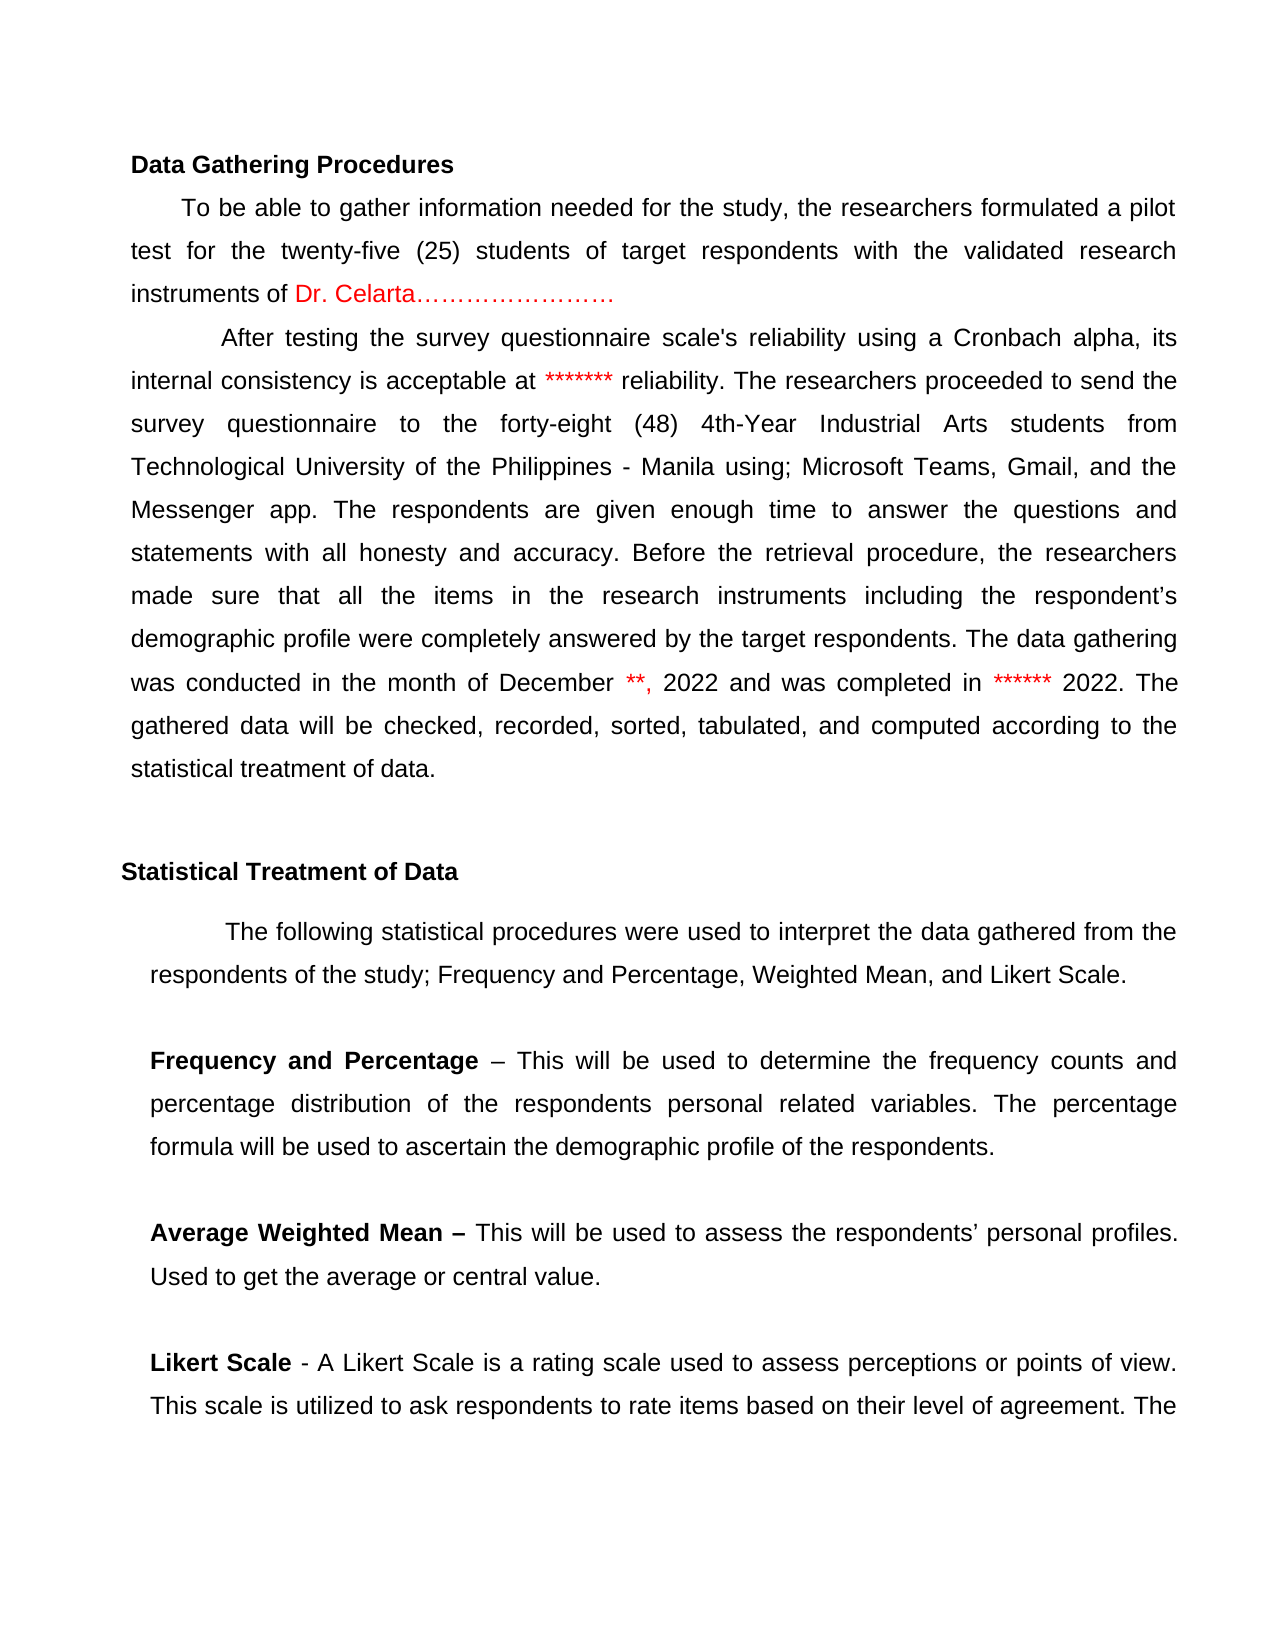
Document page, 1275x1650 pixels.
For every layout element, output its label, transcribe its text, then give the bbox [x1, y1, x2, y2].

list To be able to gather information needed for the study, the researchers formulated a pilot test for the twenty-five (25) students of target respondents with the validated research instruments of Dr. Celarta…………………… [131, 193, 1179, 308]
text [150, 1348, 1179, 1419]
list After testing the survey questionnaire scale's reliability using a Cronbach alpha, its internal consistency is acceptable at ******* reliability. The researchers proceeded to send the survey questionnaire to the forty-eight (48) 4th-Year Industrial Arts students from Technological University of the Philippines - Manila using; Microsoft Teams, Gmail, and the Messenger app. The respondents are given enough time to answer the questions and statements with all honesty and accuracy. Before the retrieval procedure, the researchers made sure that all the items in the research instruments including the respondent’s demographic profile were completely answered by the target respondents. The data gathering was conducted in the month of December **, 2022 and was completed in ****** 2022. The gathered data will be checked, recorded, sorted, tabulated, and computed according to the statistical treatment of data. [131, 322, 1179, 782]
text Average Weighted Mean – This will be used to assess the respondents’ personal profiles. Used to get the average or central value. [150, 1218, 1179, 1290]
list Data Gathering Procedures [131, 150, 1179, 179]
text The following statistical procedures were used to interpret the data gathered from the respondents of the study; Frequency and Percentage, Weighted Mean, and Likert Scale. [150, 916, 1179, 988]
text Frequency and Percentage – This will be used to determine the frequency counts and percentage distribution of the respondents personal related variables. The percentage formula will be used to ascertain the demographic profile of the respondents. [150, 1046, 1179, 1161]
text Statistical Treatment of Data [93, 857, 1179, 885]
